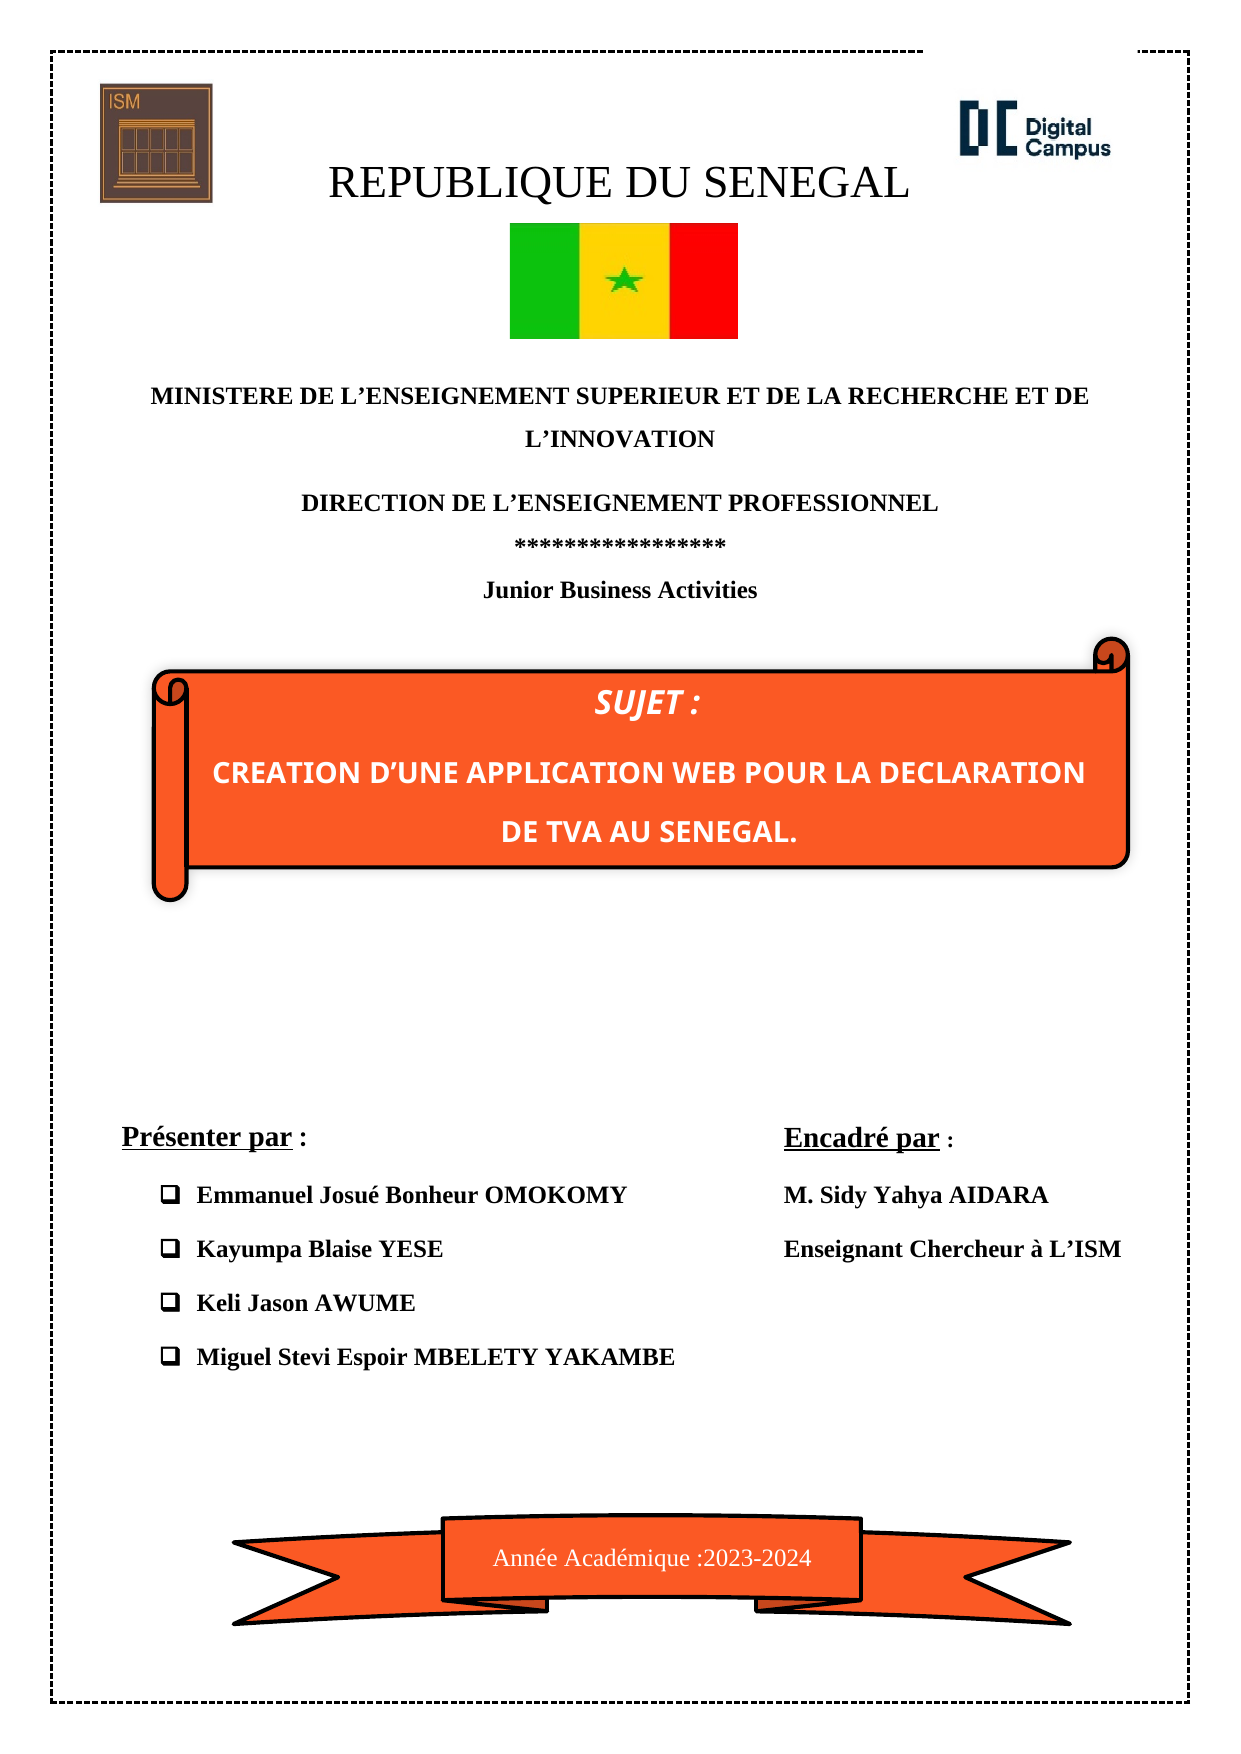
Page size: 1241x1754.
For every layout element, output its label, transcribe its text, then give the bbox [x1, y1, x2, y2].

picture [97, 79, 215, 207]
text DIRECTION DE L’ENSEIGNEMENT PROFESSIONNEL [148, 488, 1093, 517]
text MINISTERE DE L’ENSEIGNEMENT SUPERIEUR ET DE LA RECHERCHE ET DE L’INNOVATION [148, 381, 1093, 453]
text ***************** [148, 532, 1093, 560]
text Junior Business Activities [148, 575, 1093, 603]
picture [925, 23, 1138, 237]
picture [509, 223, 738, 339]
